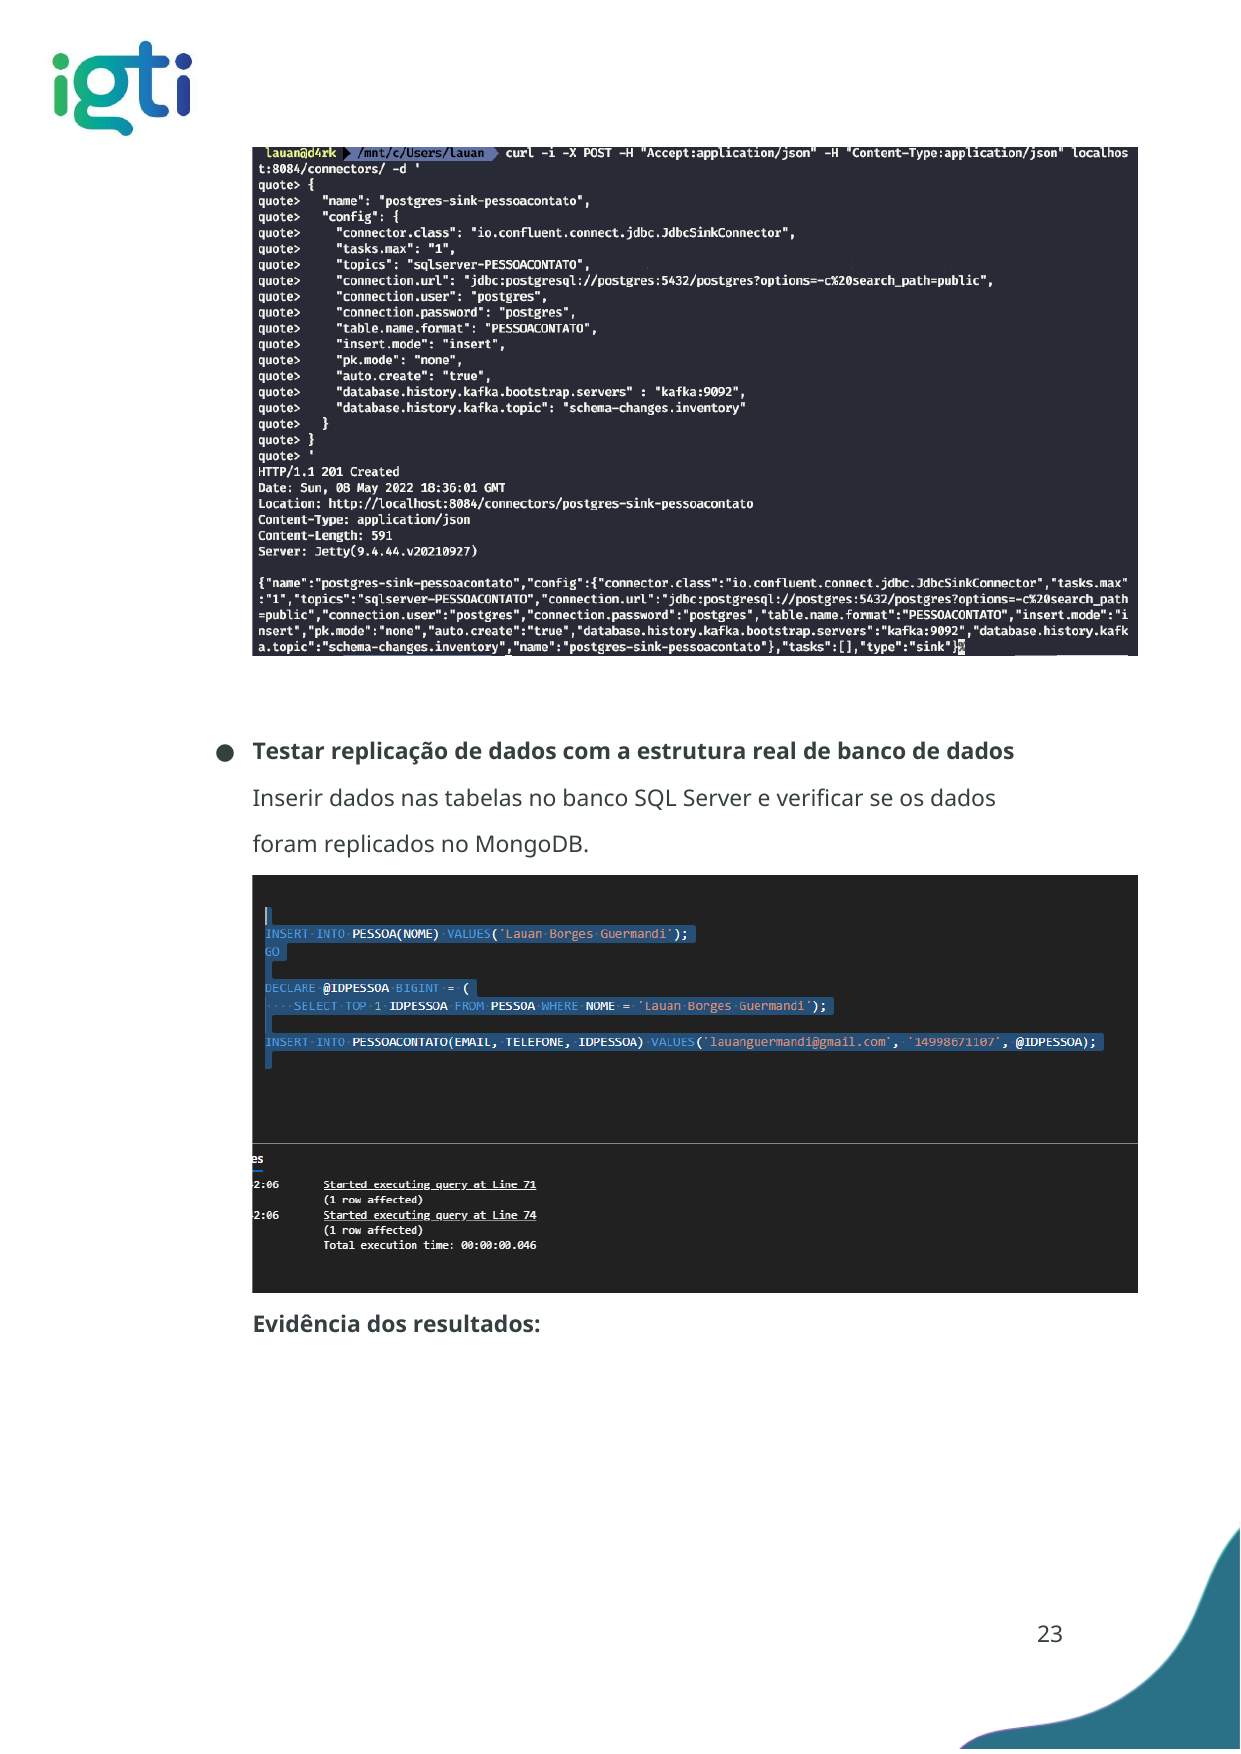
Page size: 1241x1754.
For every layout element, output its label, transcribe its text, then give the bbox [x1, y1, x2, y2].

picture [252, 875, 1138, 1293]
list Evidência dos resultados: [252, 1308, 1063, 1339]
picture [252, 147, 1138, 656]
picture [37, 34, 205, 141]
picture [955, 1521, 1241, 1749]
list Testar replicação de dados com a estrutura real de banco de dados [215, 734, 1063, 766]
list Inserir dados nas tabelas no banco SQL Server e verificar se os dados foram replicados no MongoDB. [252, 781, 1063, 859]
